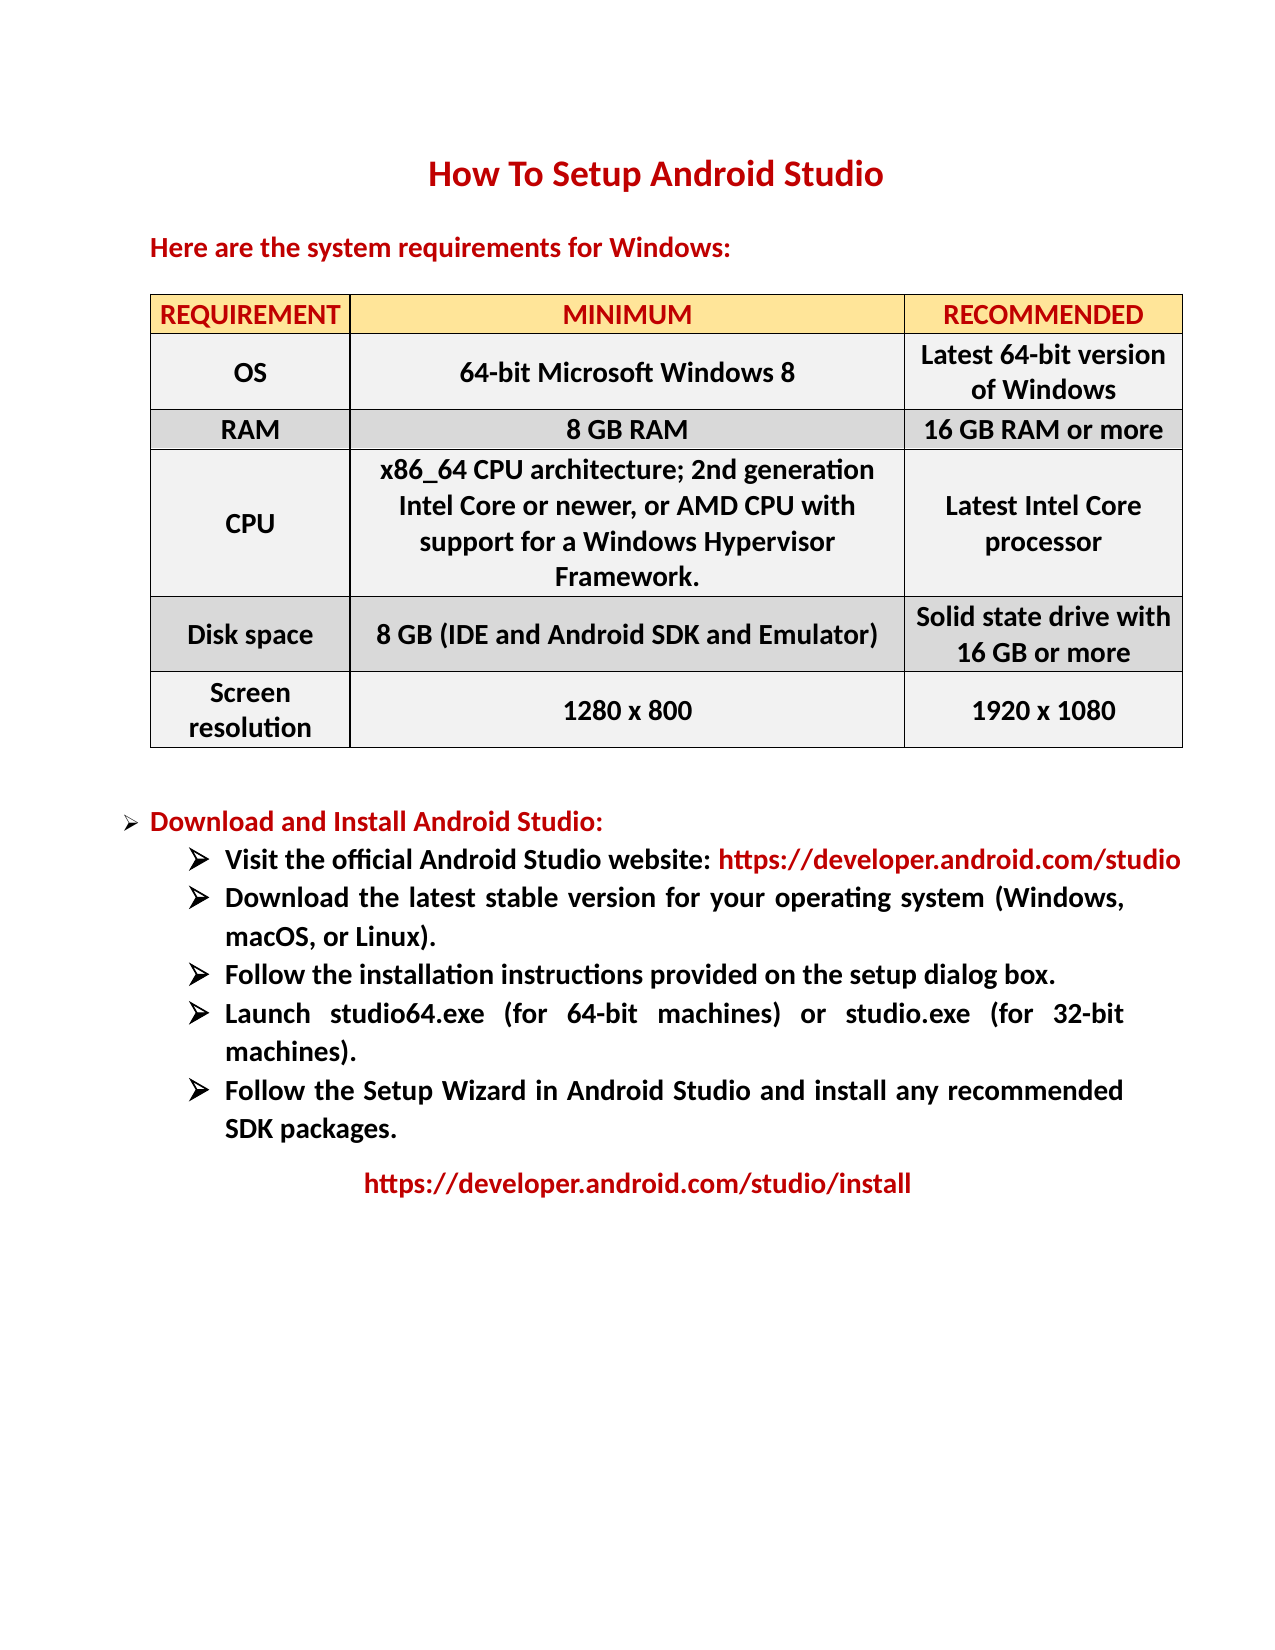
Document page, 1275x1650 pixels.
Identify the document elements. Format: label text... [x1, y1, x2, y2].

list How To Setup Android Studio [187, 150, 1125, 196]
table_cell RAM [151, 410, 349, 448]
table_cell Solid state drive with 16 GB or more [905, 597, 1182, 671]
table_cell 1280 x 800 [351, 672, 904, 747]
list Follow the Setup Wizard in Android Studio and install any recommended SDK packages. [187, 1072, 1125, 1146]
table_cell 8 GB RAM [351, 410, 904, 448]
list Download the latest stable version for your operating system (Windows, macOS, or Linux). [187, 879, 1125, 954]
table_cell 16 GB RAM or more [905, 410, 1182, 448]
table_cell x86_64 CPU architecture; 2nd generation Intel Core or newer, or AMD CPU with support for a Windows Hypervisor Framework. [351, 450, 904, 596]
table_cell 8 GB (IDE and Android SDK and Emulator) [351, 597, 904, 671]
table_header MINIMUM [351, 295, 904, 333]
table_header REQUIREMENT [151, 295, 349, 333]
text https://developer.android.com/studio/install [150, 1165, 1125, 1201]
table_cell OS [151, 334, 349, 409]
list Visit the official Android Studio website: https://developer.android.com/studio [187, 841, 1181, 877]
table_cell Disk space [151, 597, 349, 671]
table_cell 1920 x 1080 [905, 672, 1182, 747]
text Here are the system requirements for Windows: [150, 229, 1125, 264]
table_header RECOMMENDED [905, 295, 1182, 333]
list Launch studio64.exe (for 64-bit machines) or studio.exe (for 32-bit machines). [187, 995, 1125, 1069]
table_cell CPU [151, 450, 349, 596]
table_cell 64-bit Microsoft Windows 8 [351, 334, 904, 409]
table_cell Latest 64-bit version of Windows [905, 334, 1182, 409]
list Download and Install Android Studio: [122, 803, 1125, 838]
table_cell Screen resolution [151, 672, 349, 747]
table_cell Latest Intel Core processor [905, 450, 1182, 596]
list Follow the installation instructions provided on the setup dialog box. [187, 956, 1125, 992]
